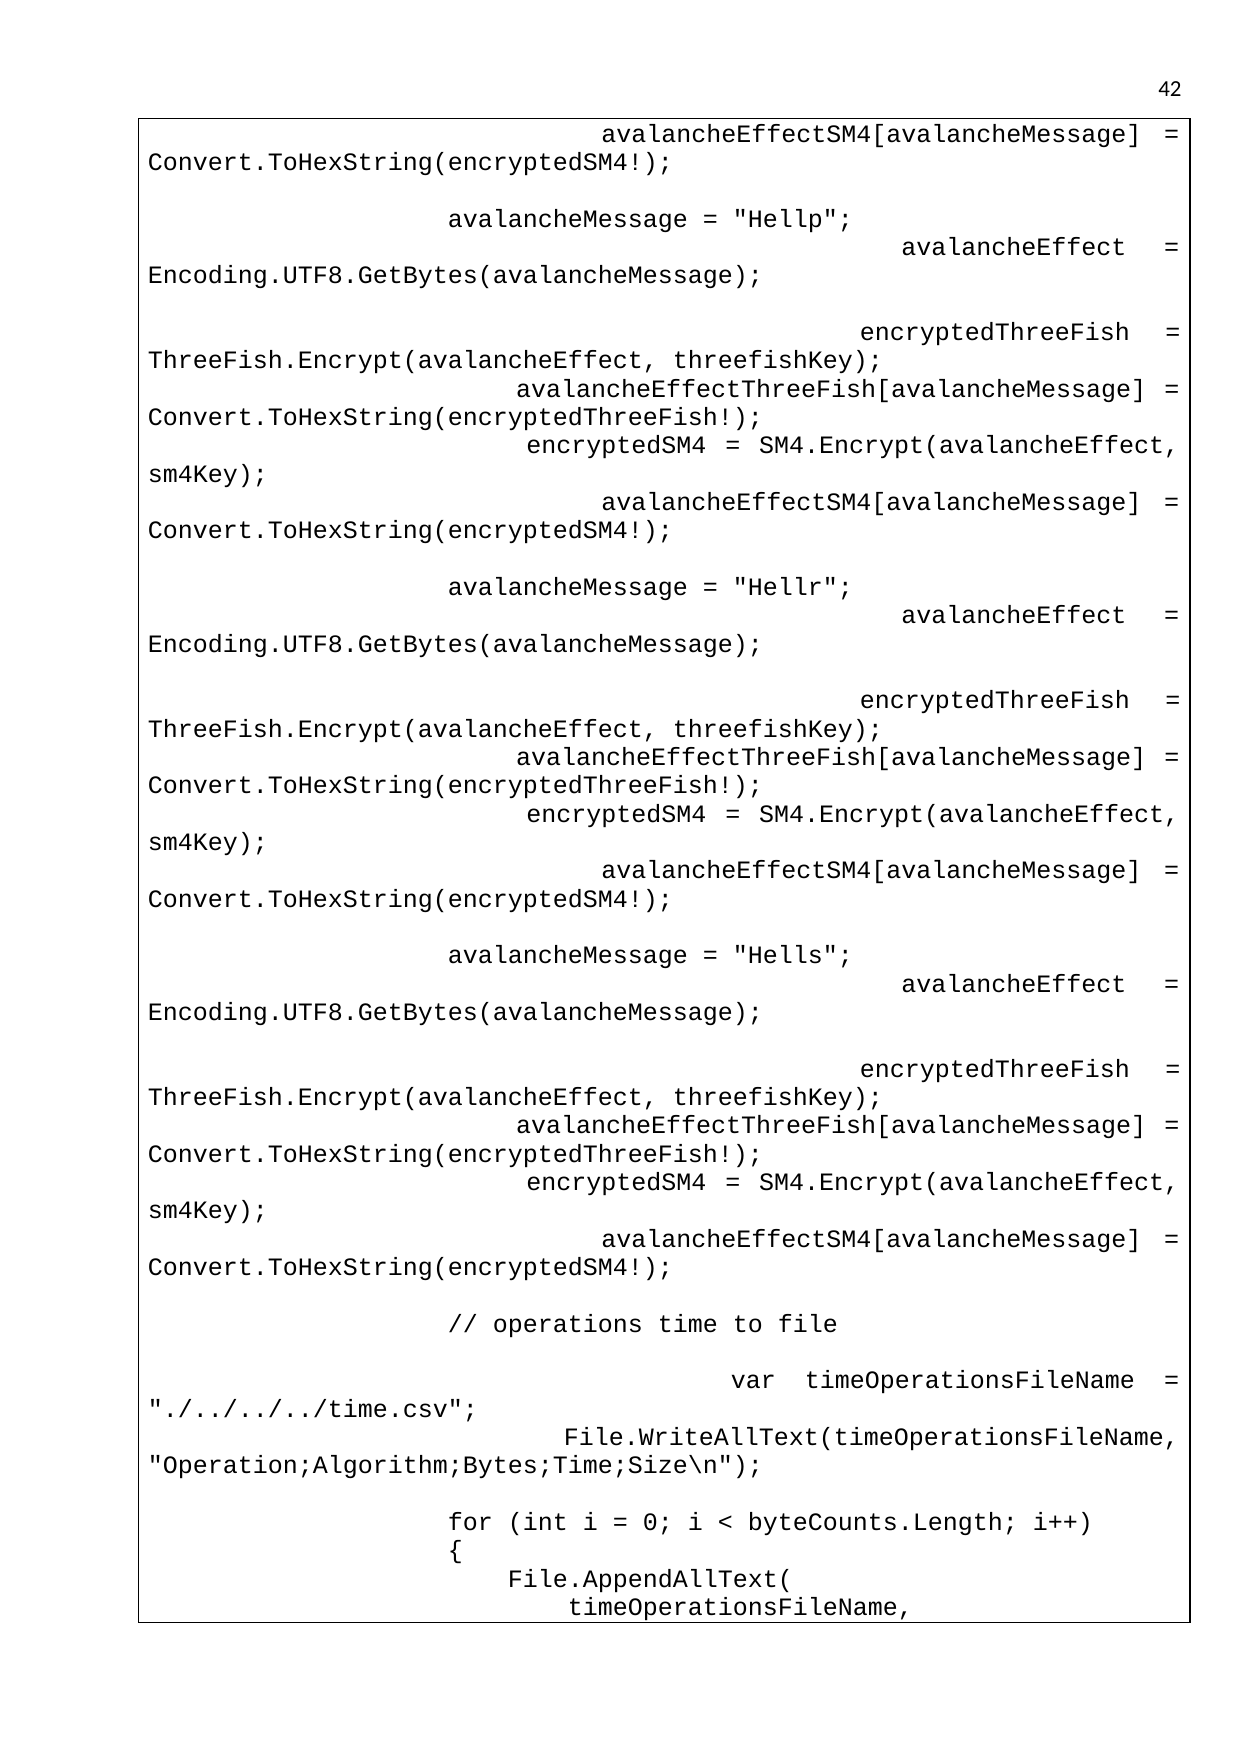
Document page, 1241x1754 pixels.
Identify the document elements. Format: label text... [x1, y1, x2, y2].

text File.AppendAllText( [148, 1566, 1181, 1594]
text avalancheEffectThreeFish[avalancheMessage] = Convert.ToHexString(encryptedThreeFish!); [148, 744, 1181, 801]
text encryptedThreeFish = ThreeFish.Encrypt(avalancheEffect, threefishKey); [148, 688, 1181, 744]
text File.WriteAllText(timeOperationsFileName, "Operation;Algorithm;Bytes;Time;Size\n"); [148, 1424, 1181, 1481]
text encryptedSM4 = SM4.Encrypt(avalancheEffect, sm4Key); [148, 433, 1181, 489]
text avalancheEffect = Encoding.UTF8.GetBytes(avalancheMessage); [148, 971, 1181, 1028]
text avalancheEffectSM4[avalancheMessage] = Convert.ToHexString(encryptedSM4!); [148, 1226, 1181, 1283]
text timeOperationsFileName, [148, 1594, 1181, 1622]
text // operations time to file [148, 1311, 1181, 1339]
text { [148, 1538, 1181, 1566]
text avalancheEffectSM4[avalancheMessage] = Convert.ToHexString(encryptedSM4!); [148, 858, 1181, 914]
text encryptedSM4 = SM4.Encrypt(avalancheEffect, sm4Key); [148, 801, 1181, 858]
text avalancheEffectThreeFish[avalancheMessage] = Convert.ToHexString(encryptedThreeFish!); [148, 1113, 1181, 1169]
text avalancheEffectThreeFish[avalancheMessage] = Convert.ToHexString(encryptedThreeFish!); [148, 376, 1181, 433]
text var timeOperationsFileName = "./../../../time.csv"; [148, 1368, 1181, 1424]
text encryptedThreeFish = ThreeFish.Encrypt(avalancheEffect, threefishKey); [148, 1056, 1181, 1113]
text avalancheEffect = Encoding.UTF8.GetBytes(avalancheMessage); [148, 603, 1181, 659]
text avalancheEffect = Encoding.UTF8.GetBytes(avalancheMessage); [148, 234, 1181, 291]
text encryptedThreeFish = ThreeFish.Encrypt(avalancheEffect, threefishKey); [148, 319, 1181, 376]
text for (int i = 0; i < byteCounts.Length; i++) [148, 1509, 1181, 1538]
text avalancheMessage = "Hellr"; [148, 574, 1181, 603]
text encryptedSM4 = SM4.Encrypt(avalancheEffect, sm4Key); [148, 1169, 1181, 1226]
text avalancheEffectSM4[avalancheMessage] = Convert.ToHexString(encryptedSM4!); [148, 489, 1181, 546]
text avalancheMessage = "Hells"; [148, 943, 1181, 971]
text avalancheMessage = "Hellp"; [148, 206, 1181, 234]
text avalancheEffectSM4[avalancheMessage] = Convert.ToHexString(encryptedSM4!); [139, 119, 1189, 178]
